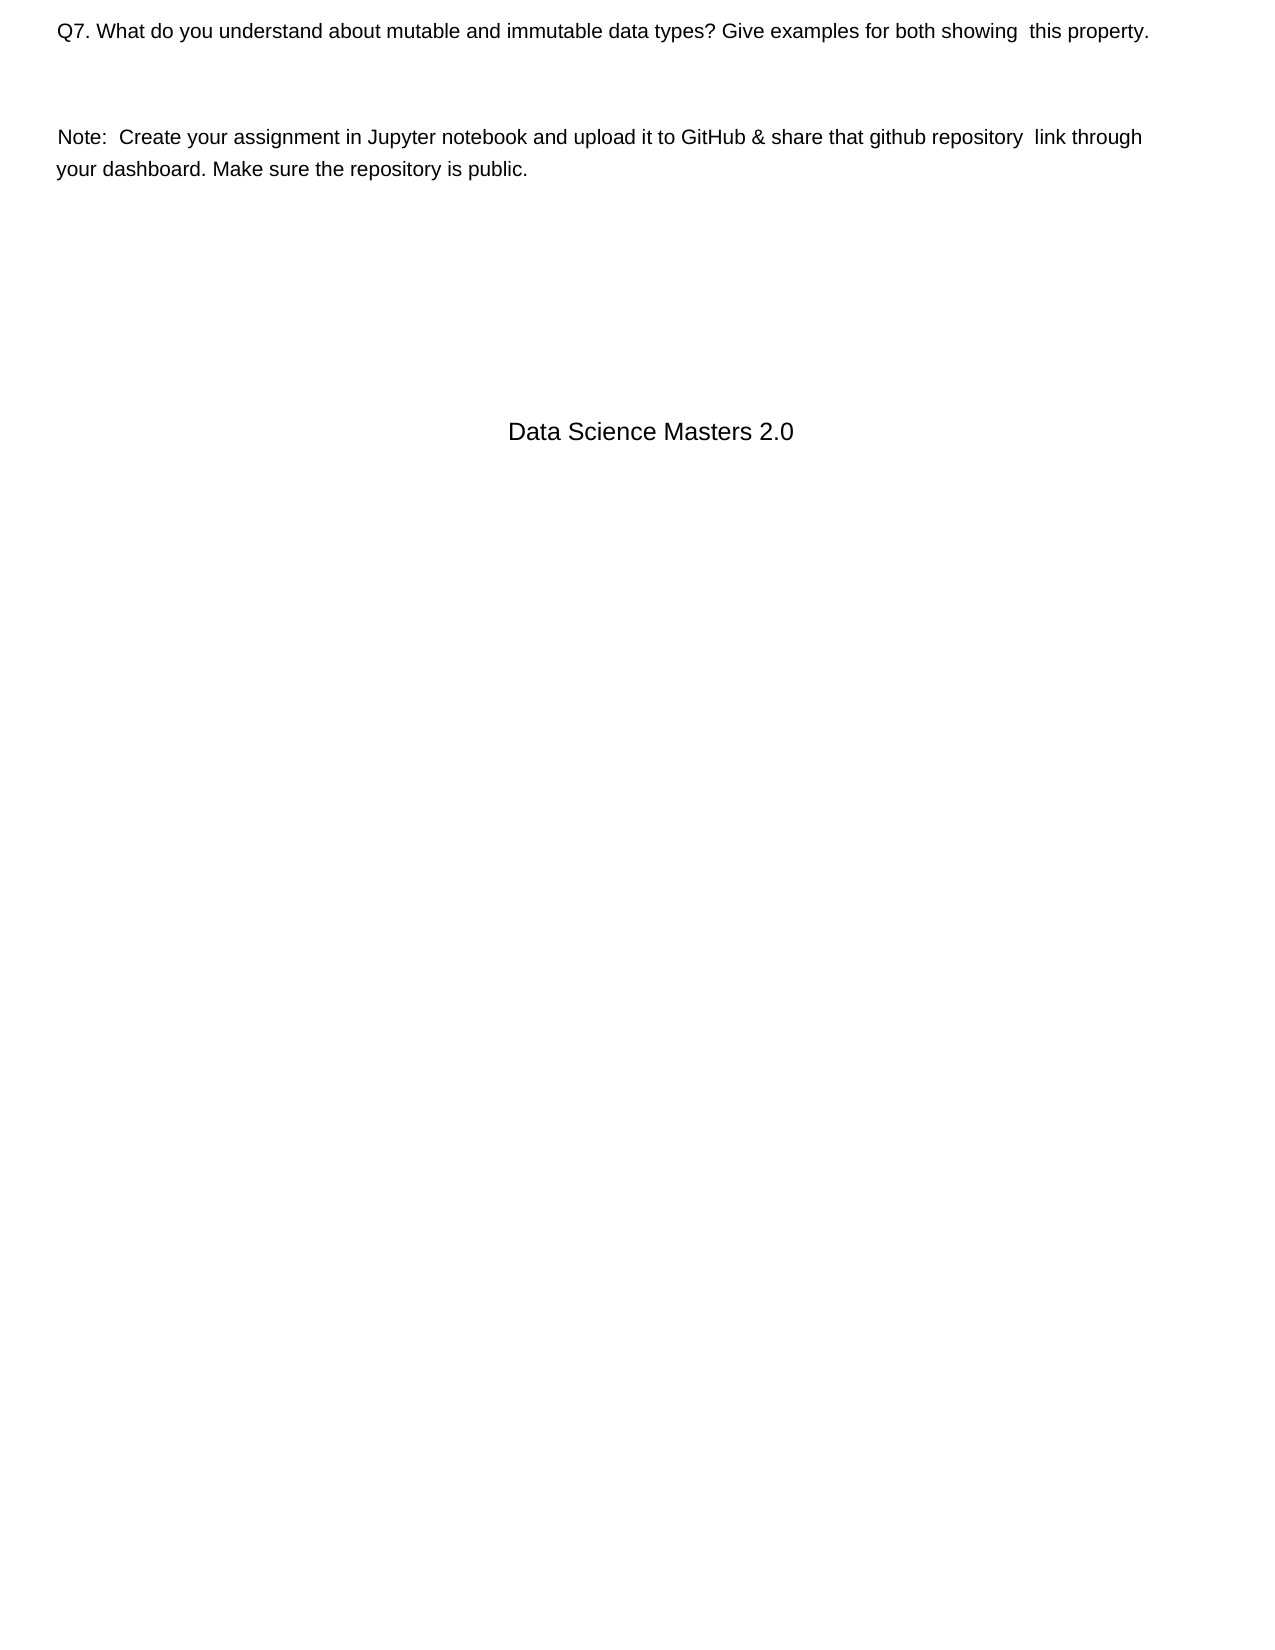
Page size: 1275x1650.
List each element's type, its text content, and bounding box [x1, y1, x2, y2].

text Note: Create your assignment in Jupyter notebook and upload it to GitHub & share that github repository link through your dashboard. Make sure the repository is public. [56, 125, 1163, 180]
text Data Science Masters 2.0 [56, 417, 794, 446]
text Q7. What do you understand about mutable and immutable data types? Give examples for both showing this property. [57, 19, 1179, 43]
